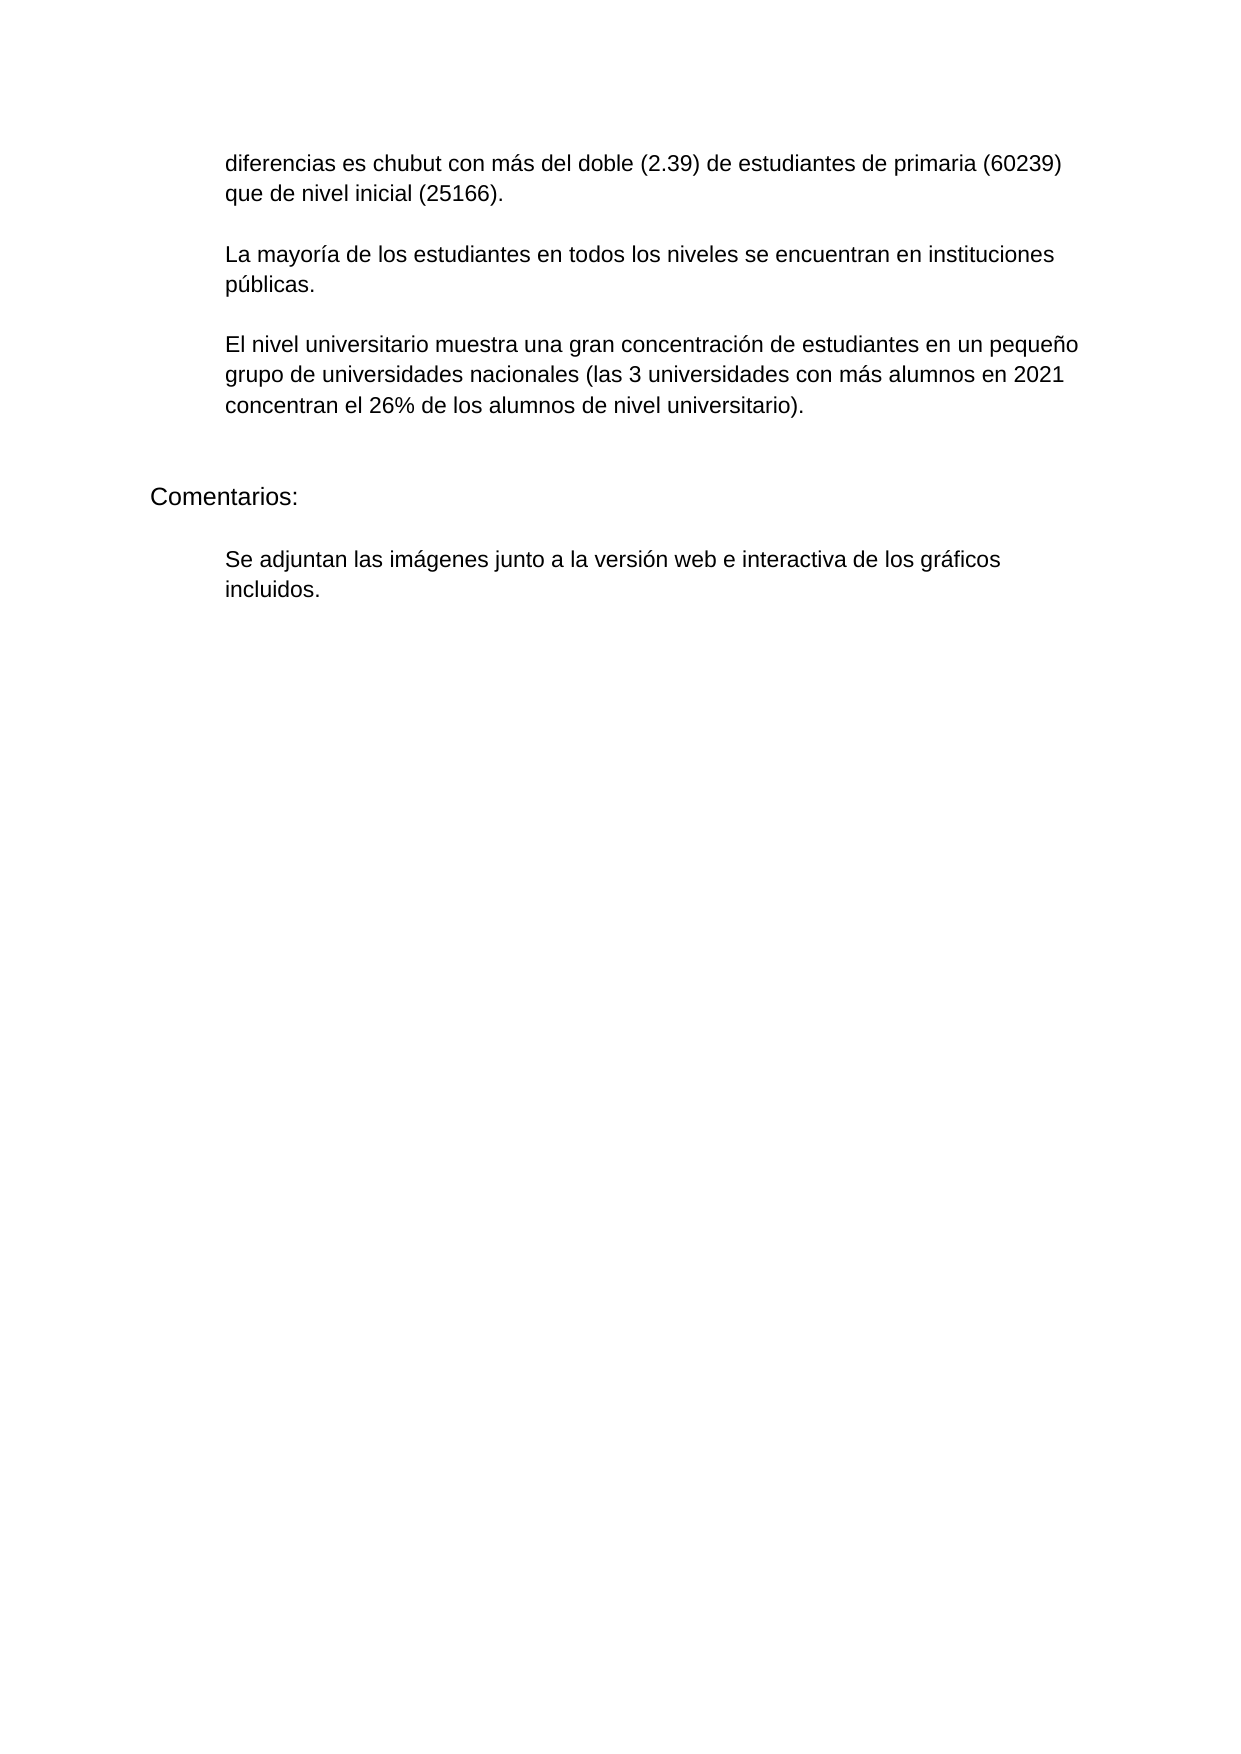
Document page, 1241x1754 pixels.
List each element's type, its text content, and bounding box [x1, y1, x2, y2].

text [225, 150, 1090, 207]
text Se adjuntan las imágenes junto a la versión web e interactiva de los gráficos incluidos. [225, 546, 1090, 602]
text La mayoría de los estudiantes en todos los niveles se encuentran en instituciones públicas. [225, 241, 1090, 297]
text El nivel universitario muestra una gran concentración de estudiantes en un pequeño grupo de universidades nacionales (las 3 universidades con más alumnos en 2021 concentran el 26% de los alumnos de nivel universitario). [225, 331, 1090, 418]
text Comentarios: [150, 482, 1090, 511]
